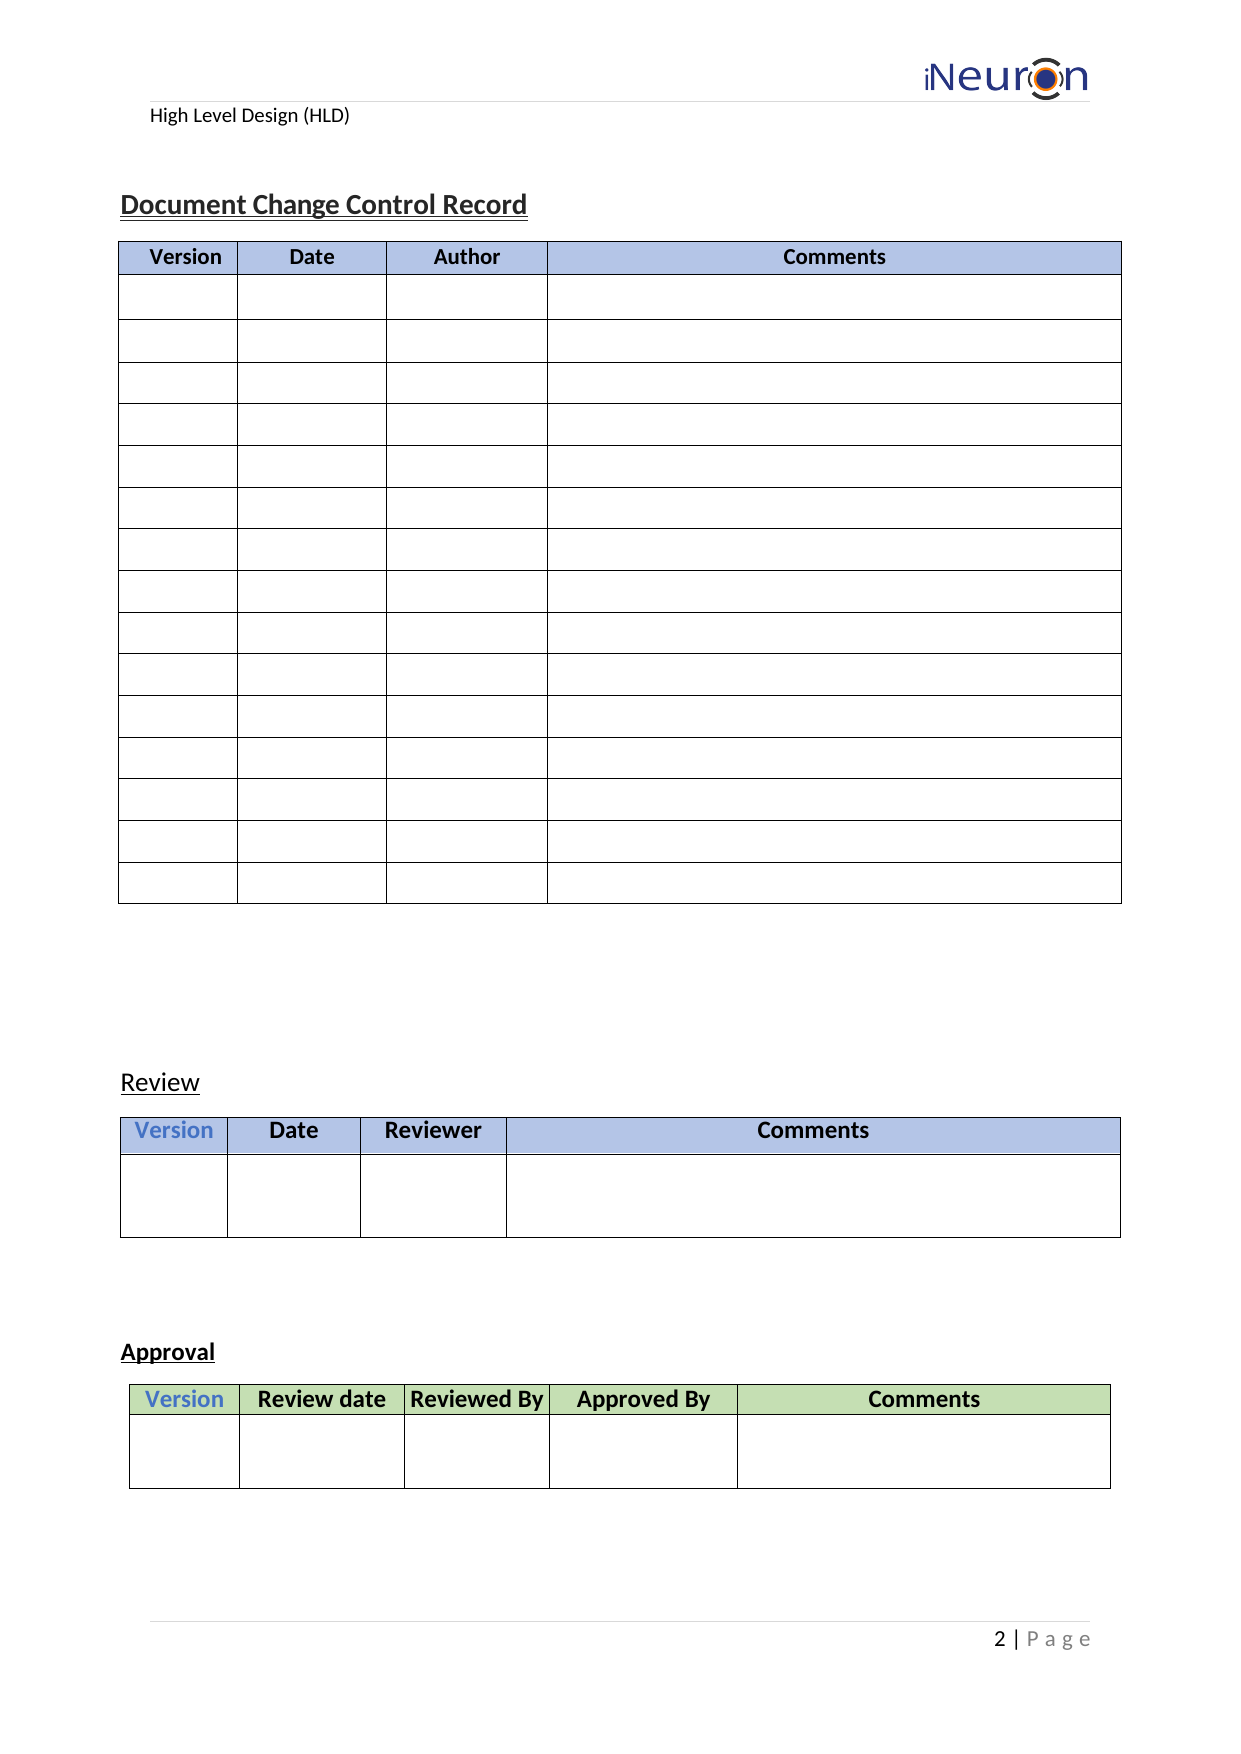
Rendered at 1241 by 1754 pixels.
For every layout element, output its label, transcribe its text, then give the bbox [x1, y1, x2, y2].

table_cell [238, 275, 386, 319]
table_cell [119, 404, 237, 445]
table_cell [548, 363, 1121, 403]
table_cell [238, 779, 386, 820]
table_cell [387, 275, 547, 319]
table_cell [119, 654, 237, 695]
table_cell [238, 320, 386, 362]
table_cell [119, 821, 237, 862]
table_cell [548, 738, 1121, 778]
table_cell [121, 1155, 227, 1237]
table_cell [387, 446, 547, 487]
table_cell [130, 1415, 239, 1488]
table_header Comments [738, 1385, 1110, 1414]
table_cell [119, 363, 237, 403]
table_cell [548, 529, 1121, 570]
table_cell [238, 488, 386, 528]
table_cell [238, 696, 386, 737]
table_header Date [238, 242, 386, 274]
table_cell [387, 488, 547, 528]
table_header Comments [507, 1118, 1120, 1153]
table_cell [238, 821, 386, 862]
text Document Change Control Record [120, 186, 1090, 222]
table_cell [387, 363, 547, 403]
table_cell [548, 613, 1121, 653]
table_cell [119, 779, 237, 820]
table_cell [238, 404, 386, 445]
text Review [120, 1066, 1090, 1098]
table_cell [119, 320, 237, 362]
table_cell [119, 696, 237, 737]
table_cell [119, 529, 237, 570]
table_cell [228, 1155, 360, 1237]
table_cell [238, 363, 386, 403]
table_cell [119, 488, 237, 528]
table_cell [387, 779, 547, 820]
table_cell [548, 320, 1121, 362]
table_header Version [130, 1385, 239, 1414]
table_cell [405, 1415, 549, 1488]
table_cell [548, 654, 1121, 695]
table_cell [387, 863, 547, 903]
table_cell [548, 696, 1121, 737]
table_cell [387, 529, 547, 570]
table_cell [119, 446, 237, 487]
table_cell [548, 488, 1121, 528]
table_cell [507, 1155, 1120, 1237]
table_cell [548, 779, 1121, 820]
table_cell [387, 571, 547, 612]
table_cell [238, 738, 386, 778]
table_cell [387, 404, 547, 445]
table_cell [238, 654, 386, 695]
table_header Approved By [550, 1385, 737, 1414]
table_cell [238, 613, 386, 653]
table_cell [548, 821, 1121, 862]
text Approval [120, 1336, 1090, 1366]
table_cell [548, 571, 1121, 612]
table_cell [238, 446, 386, 487]
table_cell [548, 863, 1121, 903]
table_cell [387, 696, 547, 737]
table_cell [238, 863, 386, 903]
table_header Reviewed By [405, 1385, 549, 1414]
table_header Version [119, 242, 237, 274]
table_cell [387, 738, 547, 778]
table_header Review date [240, 1385, 404, 1414]
table_cell [548, 275, 1121, 319]
table_cell [238, 571, 386, 612]
table_cell [119, 571, 237, 612]
picture [923, 51, 1091, 101]
table_header Reviewer [361, 1118, 506, 1153]
table_header Version [121, 1118, 227, 1153]
table_cell [119, 275, 237, 319]
table_cell [119, 613, 237, 653]
table_cell [387, 821, 547, 862]
table_cell [548, 446, 1121, 487]
table_header Comments [548, 242, 1121, 274]
table_cell [548, 404, 1121, 445]
table_cell [550, 1415, 737, 1488]
table_cell [119, 738, 237, 778]
table_header Date [228, 1118, 360, 1153]
table_cell [387, 654, 547, 695]
table_cell [238, 529, 386, 570]
table_cell [119, 863, 237, 903]
table_cell [361, 1155, 506, 1237]
table_header Author [387, 242, 547, 274]
table_cell [240, 1415, 404, 1488]
table_cell [387, 320, 547, 362]
table_cell [387, 613, 547, 653]
table_cell [738, 1415, 1110, 1488]
